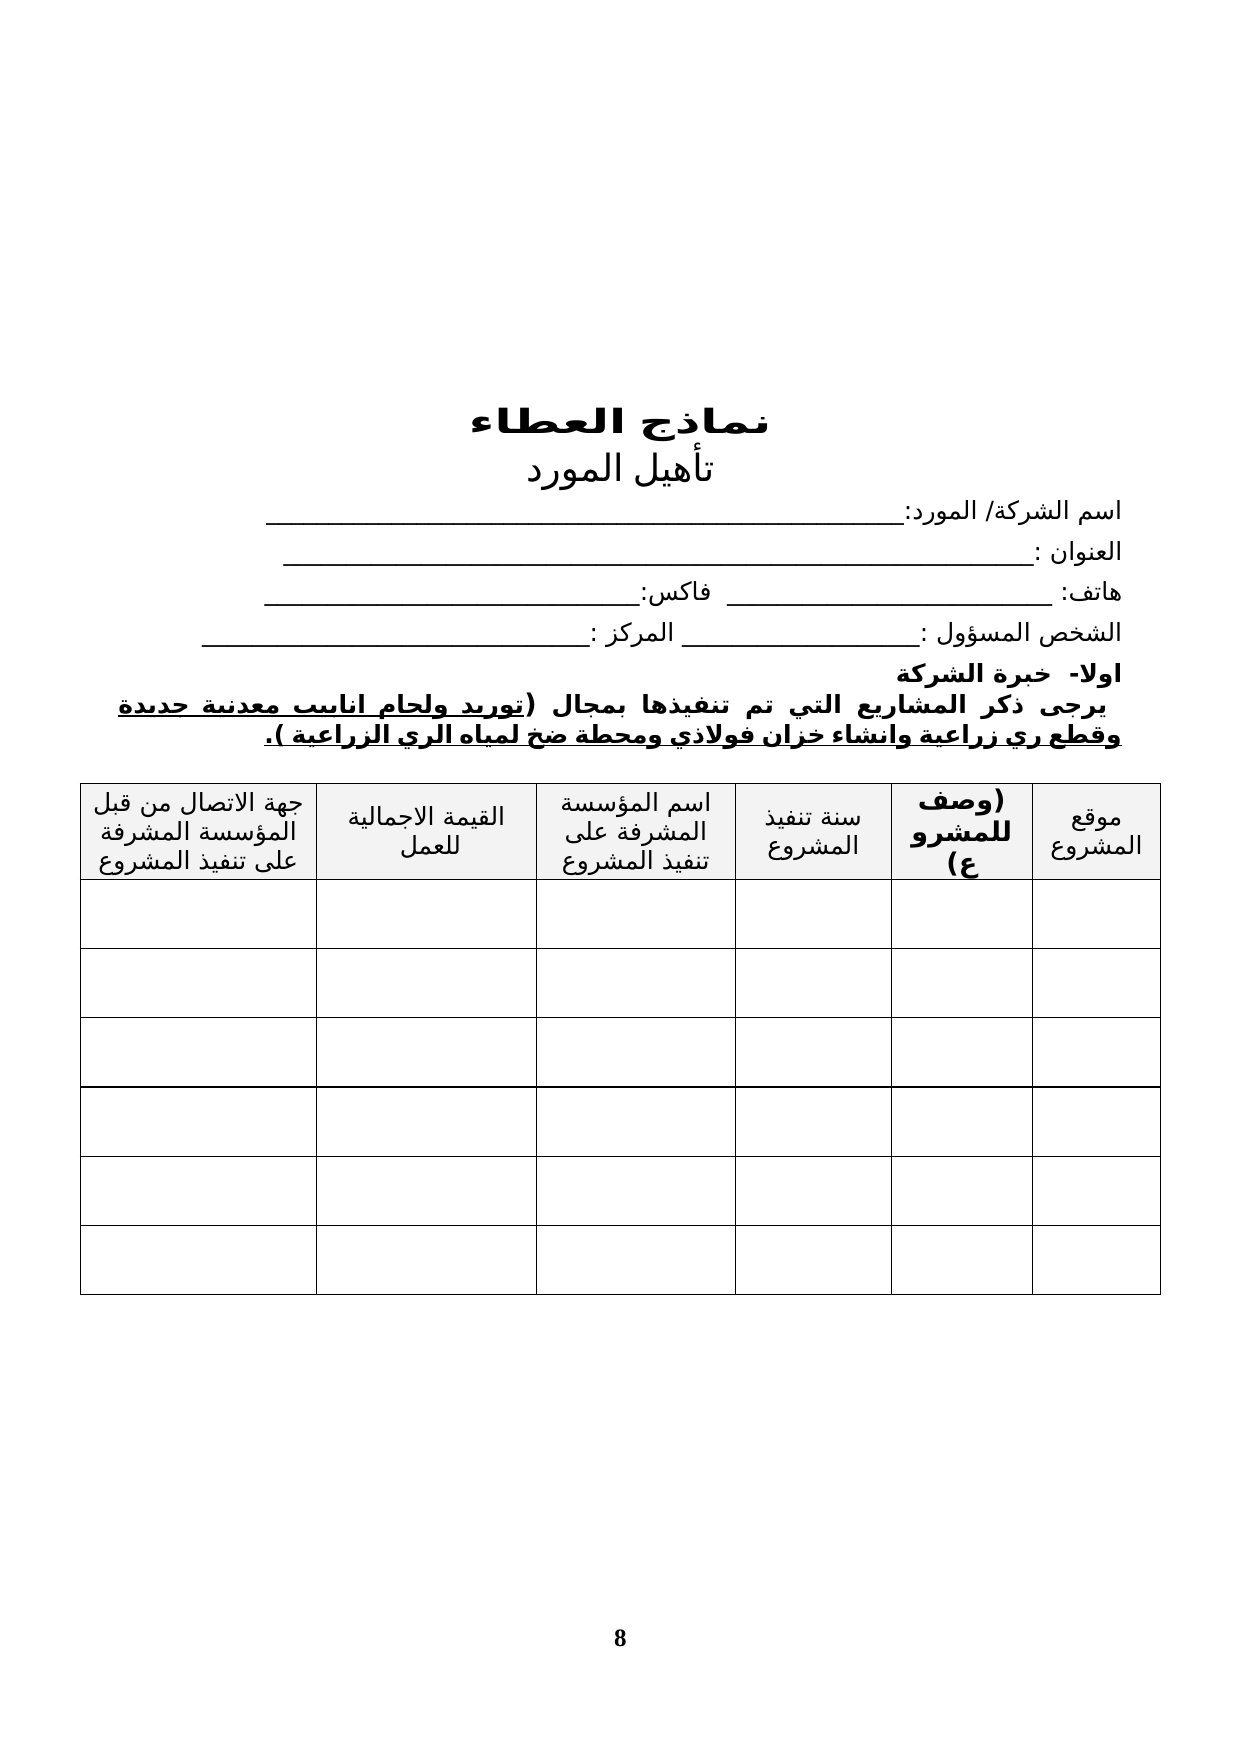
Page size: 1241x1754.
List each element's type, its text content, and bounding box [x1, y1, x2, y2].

table_cell [892, 949, 1032, 1017]
table_header (وصف للمشروع) [892, 784, 1032, 879]
table_cell [892, 1157, 1032, 1225]
table_cell [81, 1018, 316, 1086]
text يرجى ذكر المشاريع التي تم تنفيذها بمجال (توريد ولحام انابيب معدنية جديدة وقطع ري زراعية وانشاء خزان فولاذي ومحطة ضخ لمياه الري الزراعية ). [118, 688, 1122, 749]
table_header موقع المشروع [1033, 784, 1160, 879]
text اسم الشركة/ المورد:___________________________________________________ [118, 496, 1122, 525]
table_cell [892, 1226, 1032, 1294]
subtitle نماذج العطاء [118, 402, 1122, 440]
text العنوان :____________________________________________________________ [118, 537, 1122, 566]
table_cell [317, 1226, 536, 1294]
table_cell [1033, 880, 1160, 948]
table_cell [81, 949, 316, 1017]
table_cell [537, 949, 735, 1017]
table_cell [736, 1226, 891, 1294]
table_cell [736, 949, 891, 1017]
table_cell [1033, 949, 1160, 1017]
table_cell [81, 1088, 316, 1156]
text هاتف: __________________________ فاكس:______________________________ [118, 577, 1122, 607]
table_cell [736, 1018, 891, 1086]
table_cell [81, 1226, 316, 1294]
table_cell [81, 1157, 316, 1225]
table_cell [81, 880, 316, 948]
table_cell [736, 1088, 891, 1156]
table_cell [537, 1226, 735, 1294]
table_cell [537, 1088, 735, 1156]
table_cell [1033, 1088, 1160, 1156]
table_cell [892, 1088, 1032, 1156]
table_cell [736, 880, 891, 948]
table_cell [736, 1157, 891, 1225]
table_header القيمة الاجمالية للعمل [317, 784, 536, 879]
table_cell [317, 1018, 536, 1086]
table_cell [537, 1018, 735, 1086]
table_header سنة تنفيذ المشروع [736, 784, 891, 879]
text الشخص المسؤول :___________________ المركز :_______________________________ [118, 618, 1122, 647]
table_cell [1033, 1018, 1160, 1086]
table_cell [317, 949, 536, 1017]
table_header اسم المؤسسة المشرفة على تنفيذ المشروع [537, 784, 735, 879]
table_cell [537, 880, 735, 948]
table_cell [1033, 1157, 1160, 1225]
table_cell [317, 1088, 536, 1156]
subtitle تأهيل المورد [118, 446, 1122, 489]
table_cell [317, 1157, 536, 1225]
table_cell [537, 1157, 735, 1225]
table_cell [892, 880, 1032, 948]
table_header جهة الاتصال من قبل المؤسسة المشرفة على تنفيذ المشروع [81, 784, 316, 879]
text اولا- خبرة الشركة [118, 659, 1122, 688]
table_cell [317, 880, 536, 948]
table_cell [892, 1018, 1032, 1086]
table_cell [1033, 1226, 1160, 1294]
